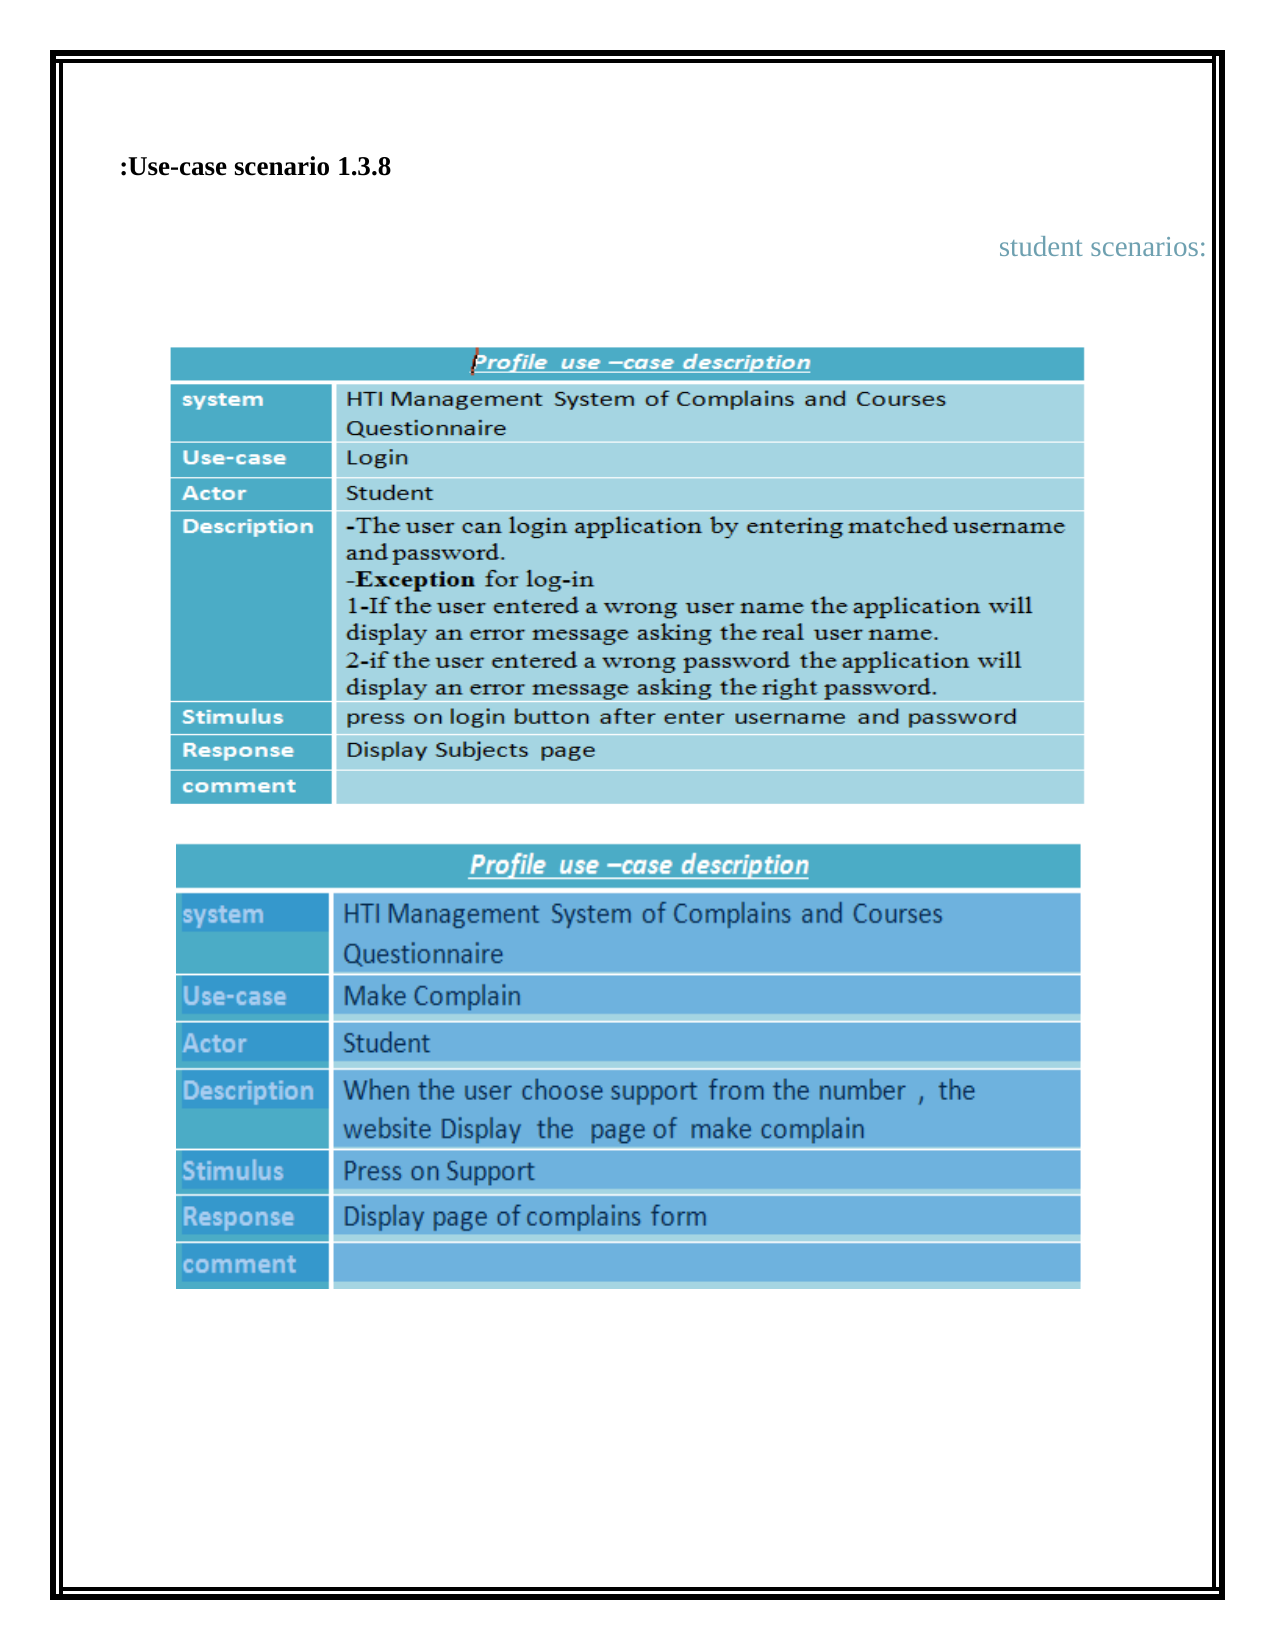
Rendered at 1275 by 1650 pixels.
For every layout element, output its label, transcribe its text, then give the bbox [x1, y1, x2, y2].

subtitle 1.3.8 Use-case scenario: [112, 150, 1162, 181]
picture [160, 331, 1100, 818]
picture [176, 842, 1084, 1289]
text student scenarios: [383, 229, 1207, 263]
